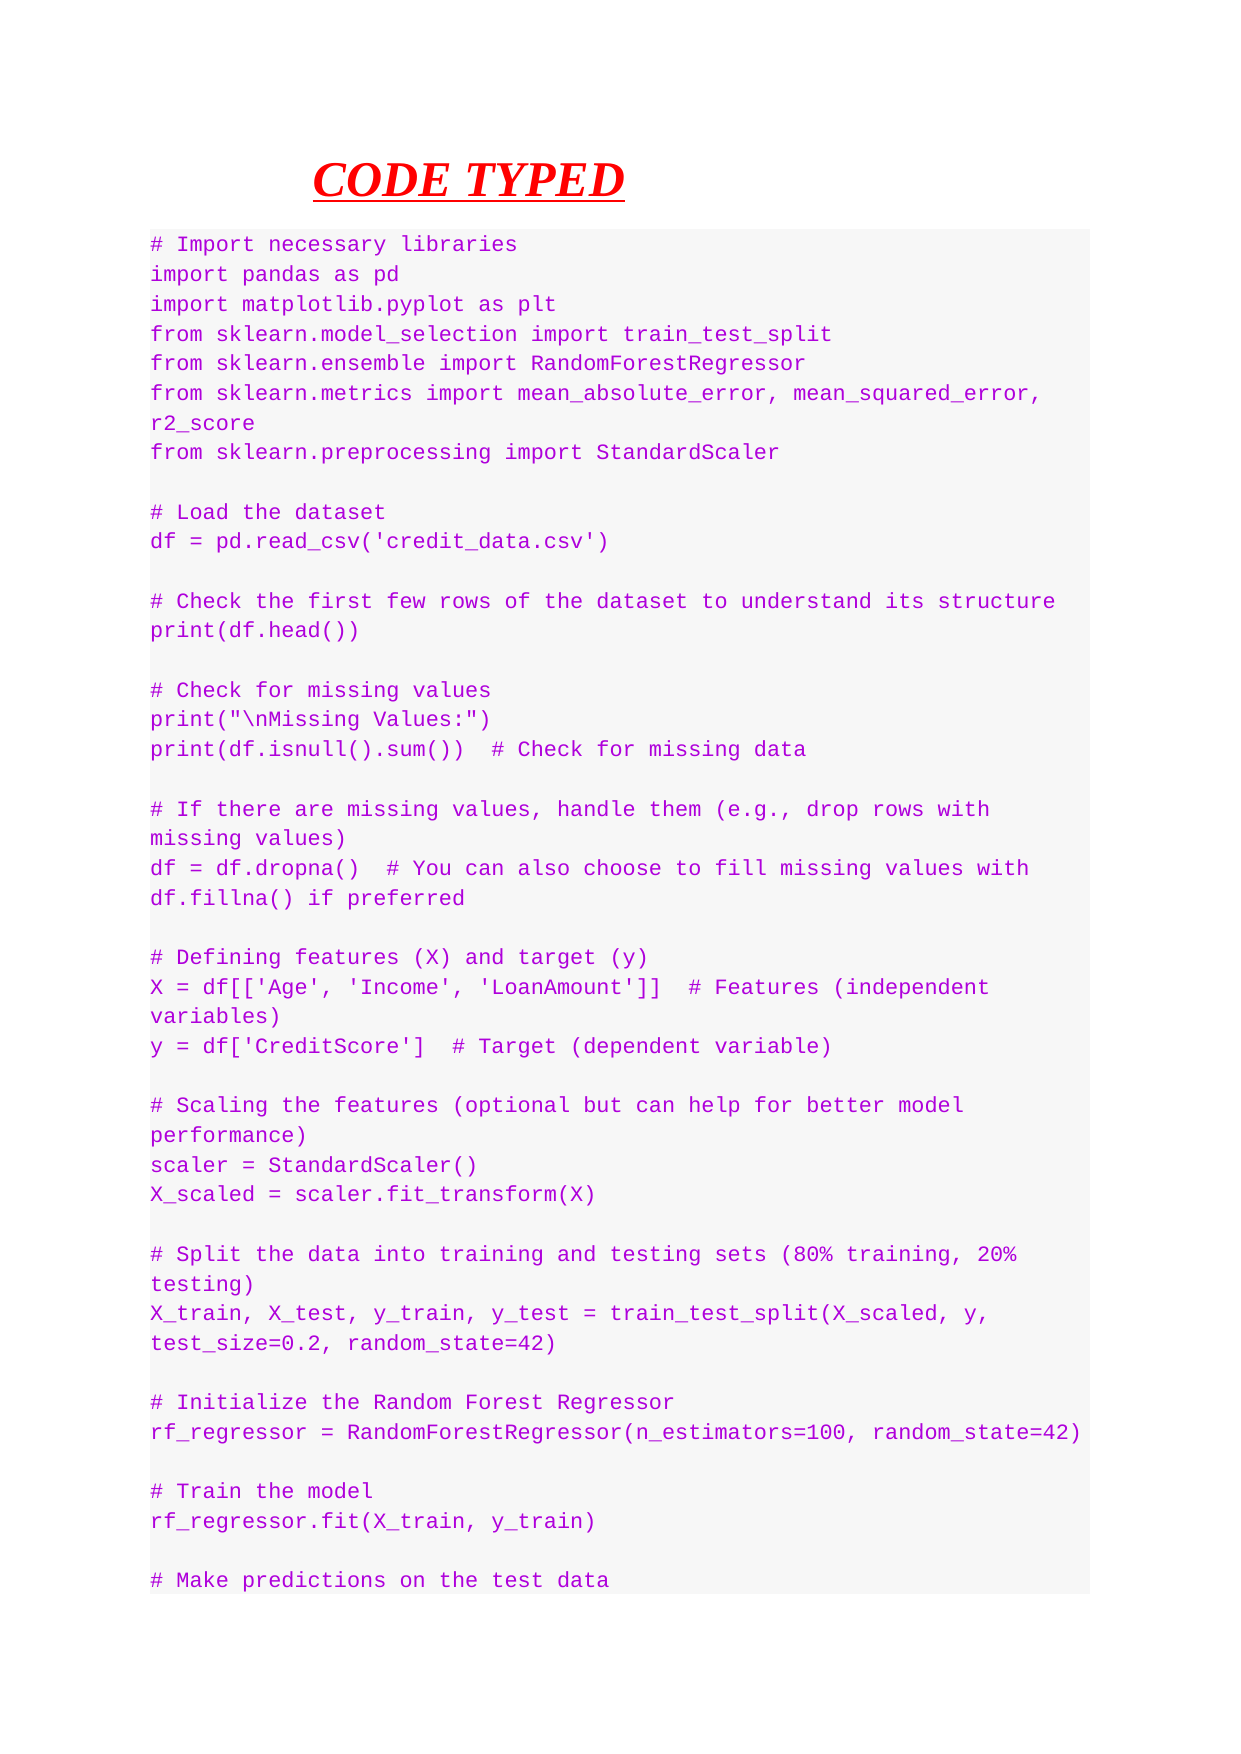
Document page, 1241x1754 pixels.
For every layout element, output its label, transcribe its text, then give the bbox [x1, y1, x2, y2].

text from sklearn.metrics import mean_absolute_error, mean_squared_error, r2_score [150, 377, 1090, 437]
text X_scaled = scaler.fit_transform(X) [150, 1179, 1090, 1208]
text # Initialize the Random Forest Regressor [150, 1387, 1090, 1416]
text # Import necessary libraries [150, 229, 1090, 258]
text # Check the first few rows of the dataset to understand its structure [150, 585, 1090, 615]
text from sklearn.preprocessing import StandardScaler [150, 437, 1090, 466]
text # Split the data into training and testing sets (80% training, 20% testing) [150, 1238, 1090, 1297]
text print(df.isnull().sum()) # Check for missing data [150, 733, 1090, 763]
text import matplotlib.pyplot as plt [150, 288, 1090, 318]
text import pandas as pd [150, 258, 1090, 288]
text rf_regressor.fit(X_train, y_train) [150, 1505, 1090, 1535]
text X_train, X_test, y_train, y_test = train_test_split(X_scaled, y, test_size=0.2, random_state=42) [150, 1297, 1090, 1357]
text # Train the model [150, 1476, 1090, 1505]
text # Check for missing values [150, 674, 1090, 704]
text # If there are missing values, handle them (e.g., drop rows with missing values) [150, 793, 1090, 852]
text rf_regressor = RandomForestRegressor(n_estimators=100, random_state=42) [150, 1416, 1090, 1446]
text from sklearn.model_selection import train_test_split [150, 318, 1090, 347]
text # Defining features (X) and target (y) [150, 941, 1090, 971]
text X = df[['Age', 'Income', 'LoanAmount']] # Features (independent variables) [150, 971, 1090, 1030]
text df = df.dropna() # You can also choose to fill missing values with df.fillna() if preferred [150, 852, 1090, 912]
text from sklearn.ensemble import RandomForestRegressor [150, 347, 1090, 377]
text # Make predictions on the test data [150, 1565, 1090, 1594]
text print(df.head()) [150, 615, 1090, 644]
text print("\nMissing Values:") [150, 704, 1090, 733]
text # Scaling the features (optional but can help for better model performance) [150, 1090, 1090, 1149]
text df = pd.read_csv('credit_data.csv') [150, 526, 1090, 555]
text scaler = StandardScaler() [150, 1149, 1090, 1179]
text y = df['CreditScore'] # Target (dependent variable) [150, 1030, 1090, 1060]
text CODE TYPED [150, 150, 1090, 207]
text # Load the dataset [150, 496, 1090, 526]
